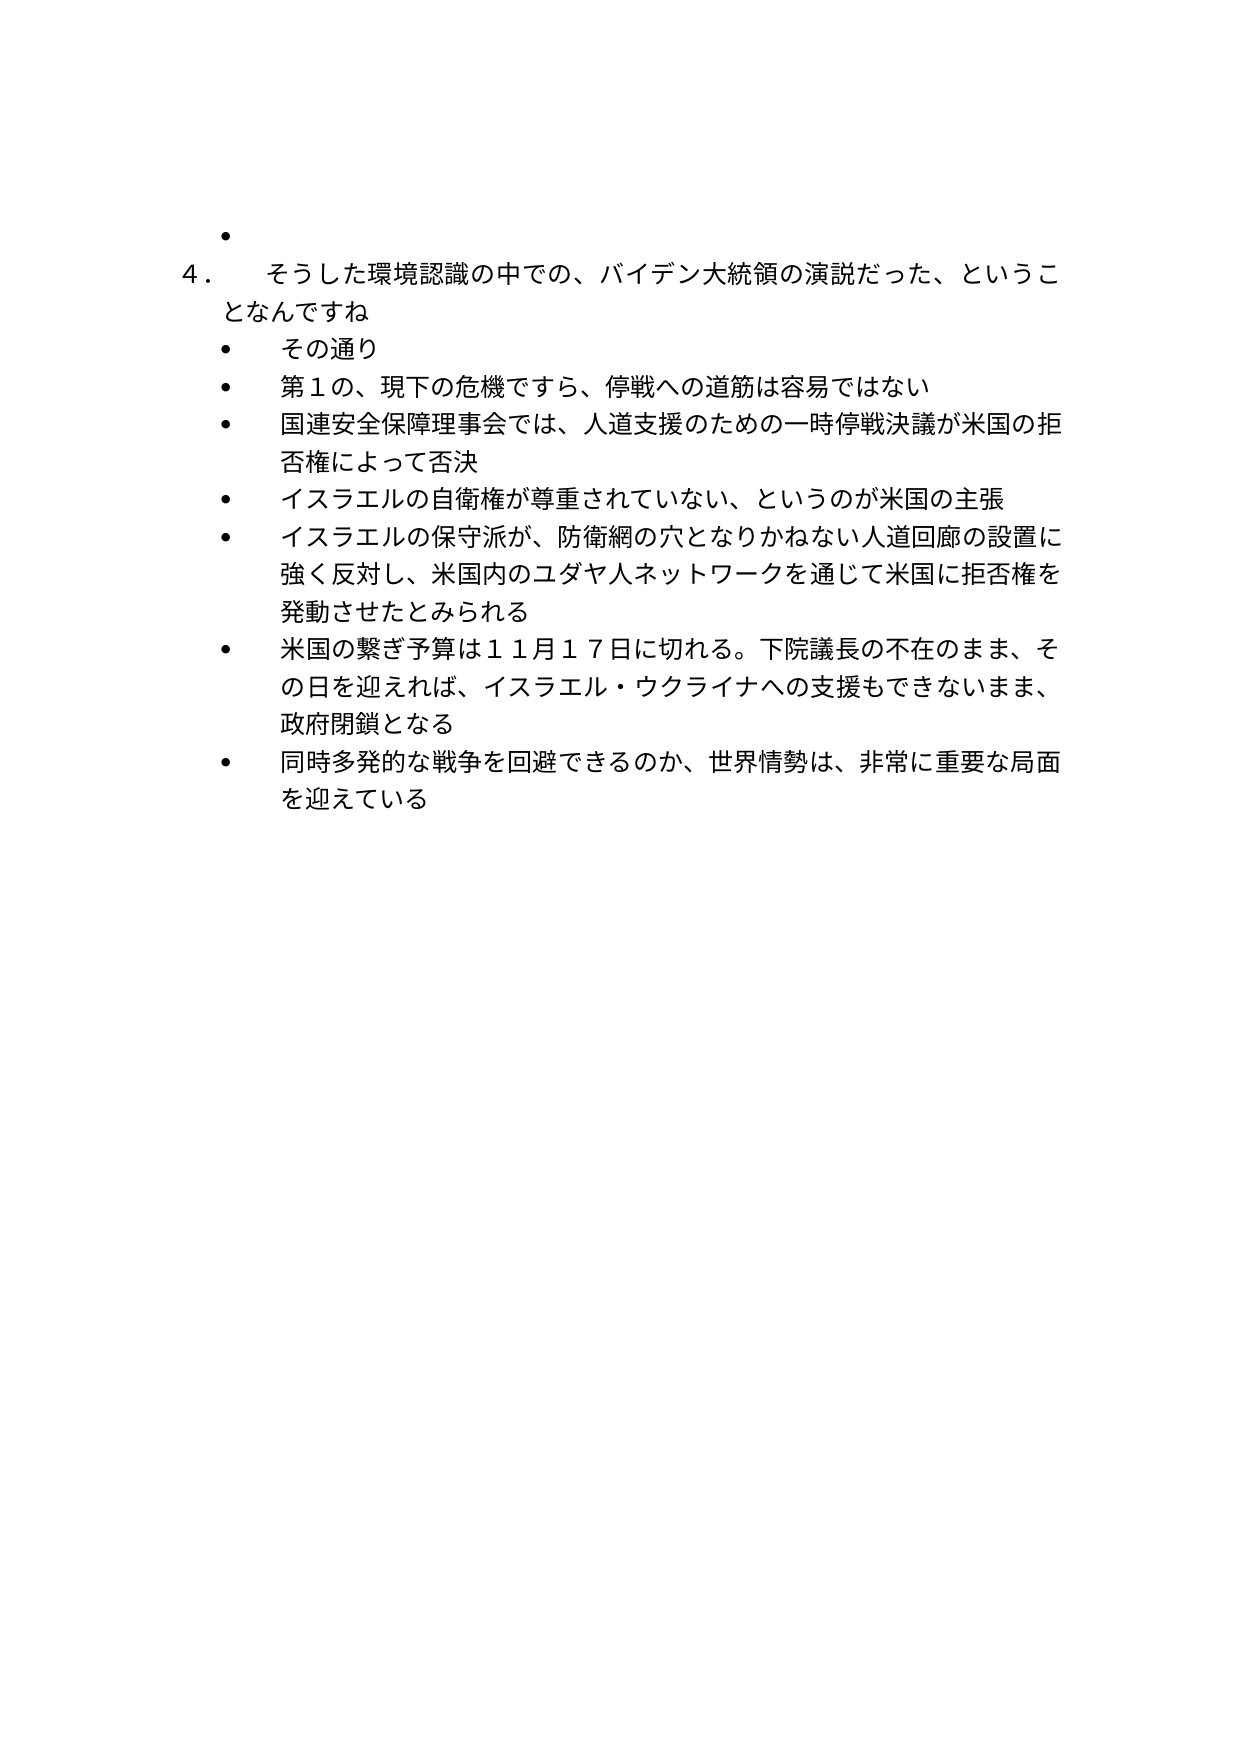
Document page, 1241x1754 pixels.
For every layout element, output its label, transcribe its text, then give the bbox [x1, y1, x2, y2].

list 同時多発的な戦争を回避できるのか、世界情勢は、非常に重要な局面を迎えている [221, 742, 1063, 817]
list イスラエルの自衛権が尊重されていない、というのが米国の主張 [221, 479, 1063, 517]
list 米国の繋ぎ予算は１１月１７日に切れる。下院議長の不在のまま、その日を迎えれば、イスラエル・ウクライナへの支援もできないまま、政府閉鎖となる [221, 629, 1063, 742]
list その通り [221, 329, 1063, 367]
list 国連安全保障理事会では、人道支援のための一時停戦決議が米国の拒否権によって否決 [221, 404, 1063, 479]
list 第１の、現下の危機ですら、停戦への道筋は容易ではない [221, 367, 1063, 404]
list イスラエルの保守派が、防衛網の穴となりかねない人道回廊の設置に強く反対し、米国内のユダヤ人ネットワークを通じて米国に拒否権を発動させたとみられる [221, 517, 1063, 629]
list そうした環境認識の中での、バイデン大統領の演説だった、ということなんですね [177, 254, 1063, 329]
